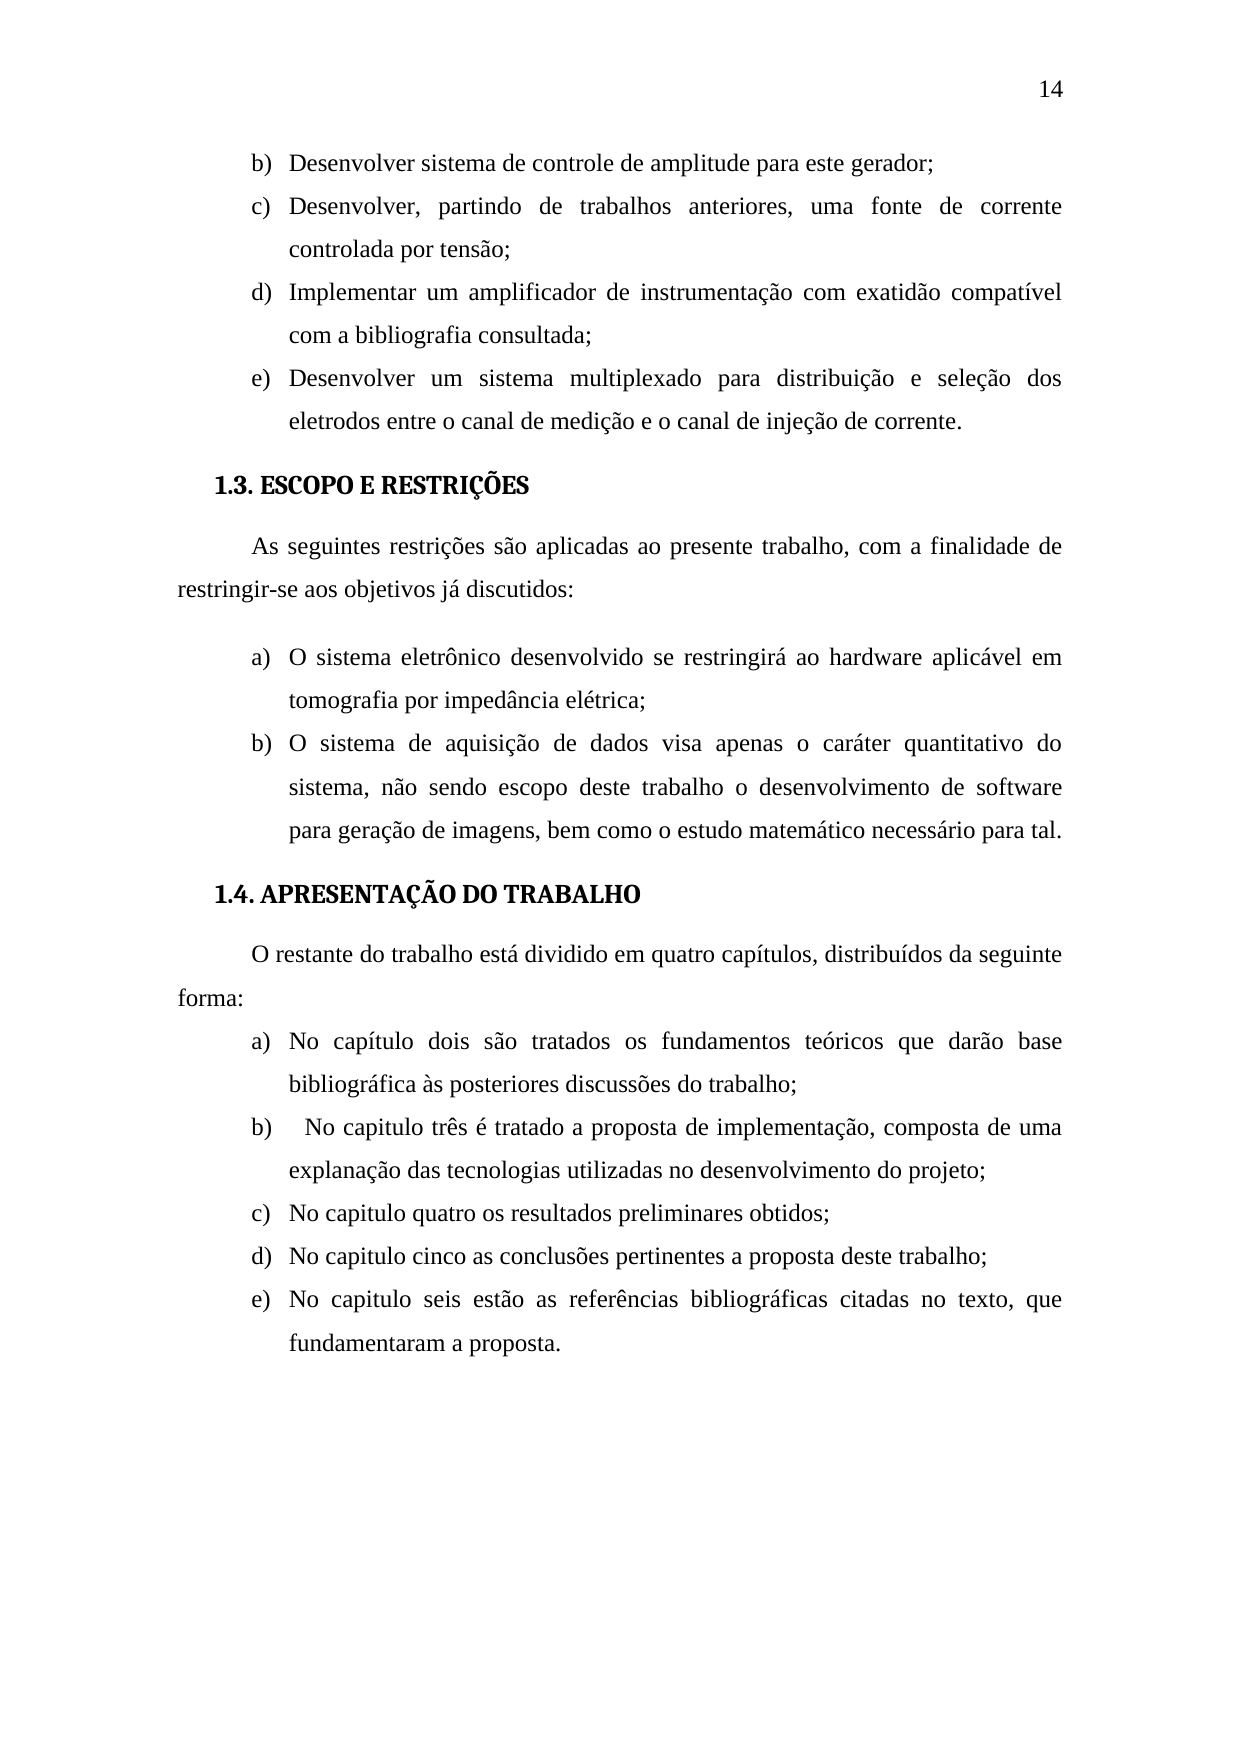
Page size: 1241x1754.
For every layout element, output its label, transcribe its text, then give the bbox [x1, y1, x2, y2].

list Implementar um amplificador de instrumentação com exatidão compatível com a bibliografia consultada; [251, 277, 1063, 349]
list No capítulo dois são tratados os fundamentos teóricos que darão base bibliográfica às posteriores discussões do trabalho; [251, 1026, 1063, 1098]
list Desenvolver um sistema multiplexado para distribuição e seleção dos eletrodos entre o canal de medição e o canal de injeção de corrente. [251, 363, 1063, 435]
list Desenvolver, partindo de trabalhos anteriores, uma fonte de corrente controlada por tensão; [251, 191, 1063, 263]
subtitle ESCOPO E RESTRIÇÕES [215, 470, 1063, 501]
list O sistema eletrônico desenvolvido se restringirá ao hardware aplicável em tomografia por impedância elétrica; [251, 642, 1063, 714]
list No capitulo cinco as conclusões pertinentes a proposta deste trabalho; [251, 1241, 1063, 1270]
list No capitulo seis estão as referências bibliográficas citadas no texto, que fundamentaram a proposta. [251, 1284, 1063, 1356]
list O restante do trabalho está dividido em quatro capítulos, distribuídos da seguinte forma: [177, 939, 1063, 1011]
list No capitulo quatro os resultados preliminares obtidos; [251, 1198, 1063, 1227]
list Desenvolver sistema de controle de amplitude para este gerador; [251, 148, 1063, 176]
subtitle APRESENTAÇÃO DO TRABALHO [215, 879, 1063, 910]
list No capitulo três é tratado a proposta de implementação, composta de uma explanação das tecnologias utilizadas no desenvolvimento do projeto; [251, 1112, 1063, 1184]
list O sistema de aquisição de dados visa apenas o caráter quantitativo do sistema, não sendo escopo deste trabalho o desenvolvimento de software para geração de imagens, bem como o estudo matemático necessário para tal. [251, 728, 1063, 843]
text As seguintes restrições são aplicadas ao presente trabalho, com a finalidade de restringir-se aos objetivos já discutidos: [177, 531, 1063, 603]
